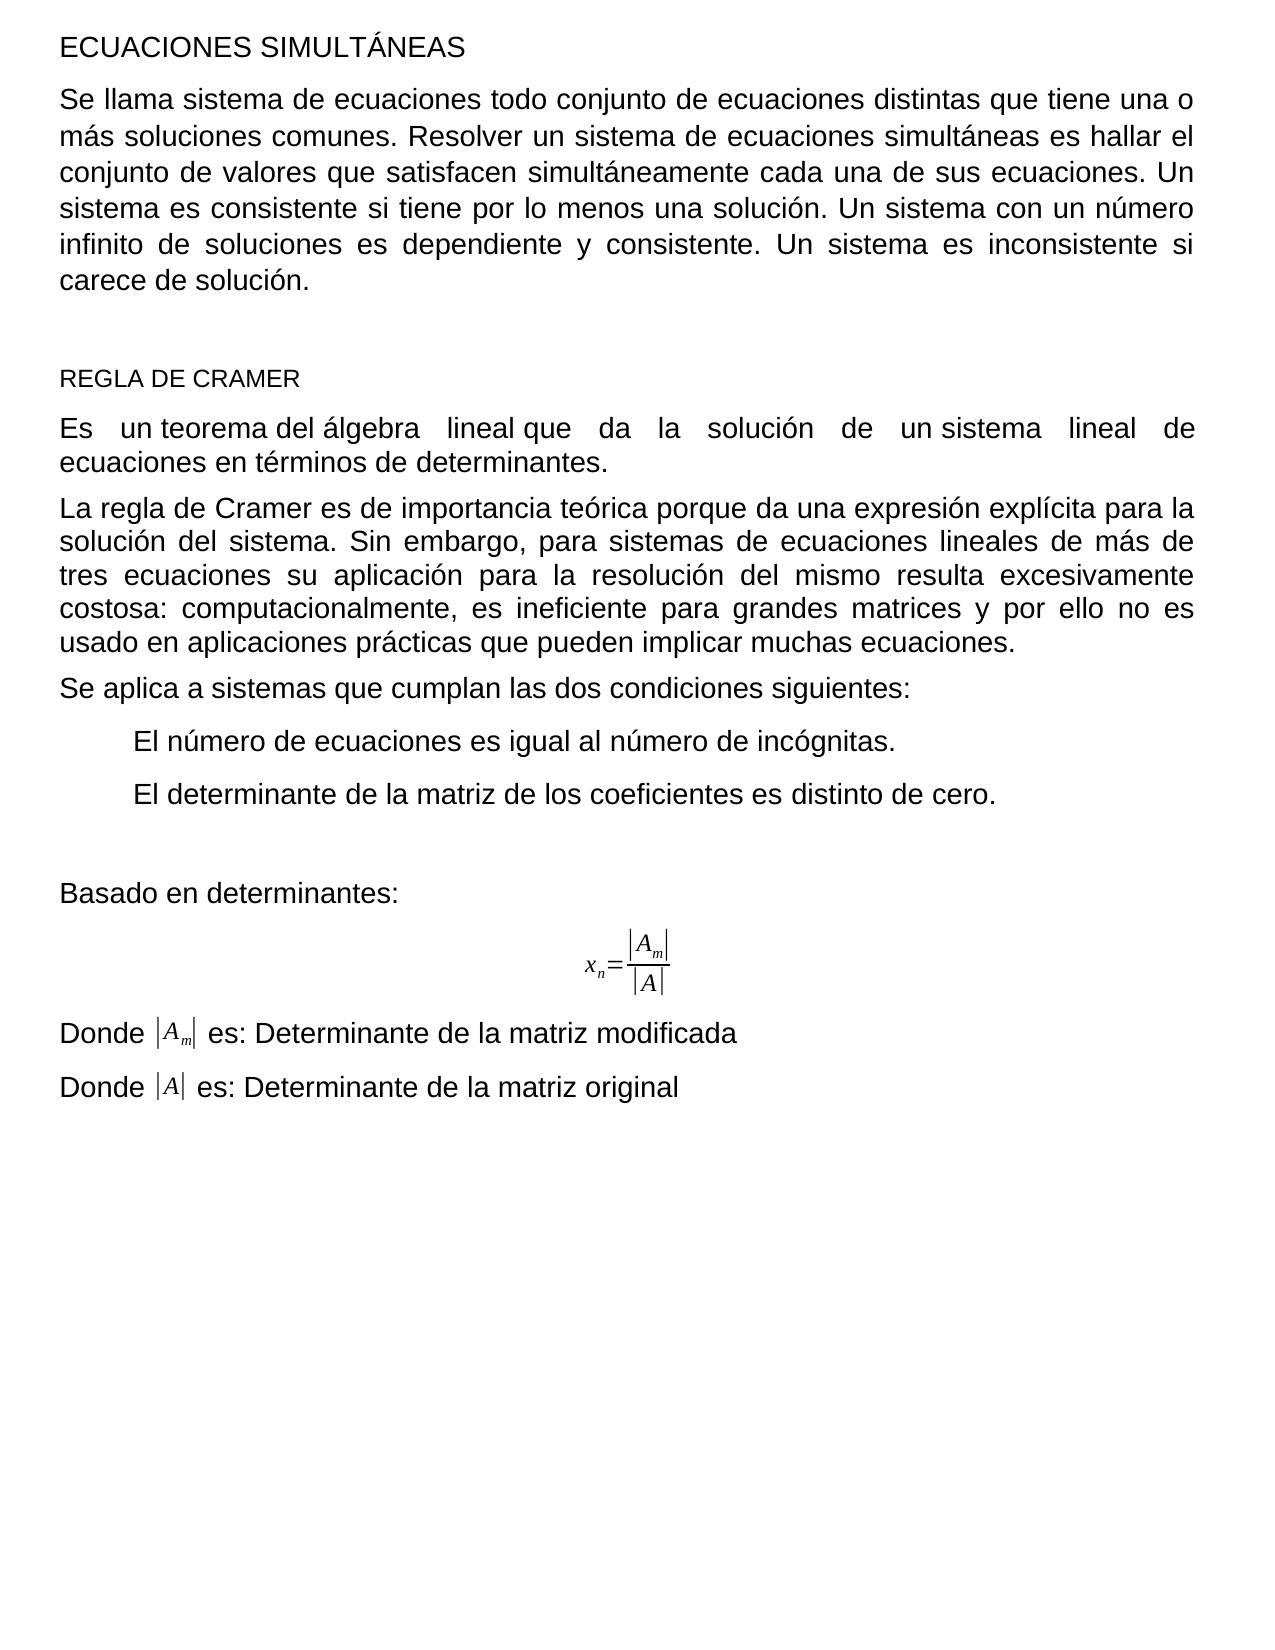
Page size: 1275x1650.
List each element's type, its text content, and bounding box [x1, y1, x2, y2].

text ECUACIONES SIMULTÁNEAS [59, 29, 1196, 63]
text La regla de Cramer es de importancia teórica porque da una expresión explícita para la solución del sistema. Sin embargo, para sistemas de ecuaciones lineales de más de tres ecuaciones su aplicación para la resolución del mismo resulta excesivamente costosa: computacionalmente, es ineficiente para grandes matrices y por ello no es usado en aplicaciones prácticas que pueden implicar muchas ecuaciones. [59, 491, 1196, 659]
text Donde es: Determinante de la matriz original [59, 1070, 1196, 1103]
text Donde es: Determinante de la matriz modificada [59, 1016, 1196, 1051]
text Es un teorema del álgebra lineal que da la solución de un sistema lineal de ecuaciones en términos de determinantes. [59, 411, 1196, 478]
text Se aplica a sistemas que cumplan las dos condiciones siguientes: [59, 671, 1196, 705]
text El número de ecuaciones es igual al número de incógnitas. [59, 724, 1196, 757]
text REGLA DE CRAMER [59, 364, 1196, 392]
text Basado en determinantes: [59, 876, 1196, 909]
text El determinante de la matriz de los coeficientes es distinto de cero. [59, 777, 1196, 810]
text Se llama sistema de ecuaciones todo conjunto de ecuaciones distintas que tiene una o más soluciones comunes. Resolver un sistema de ecuaciones simultáneas es hallar el conjunto de valores que satisfacen simultáneamente cada una de sus ecuaciones. Un sistema es consistente si tiene por lo menos una solución. Un sistema con un número infinito de soluciones es dependiente y consistente. Un sistema es inconsistente si carece de solución. [59, 82, 1196, 297]
